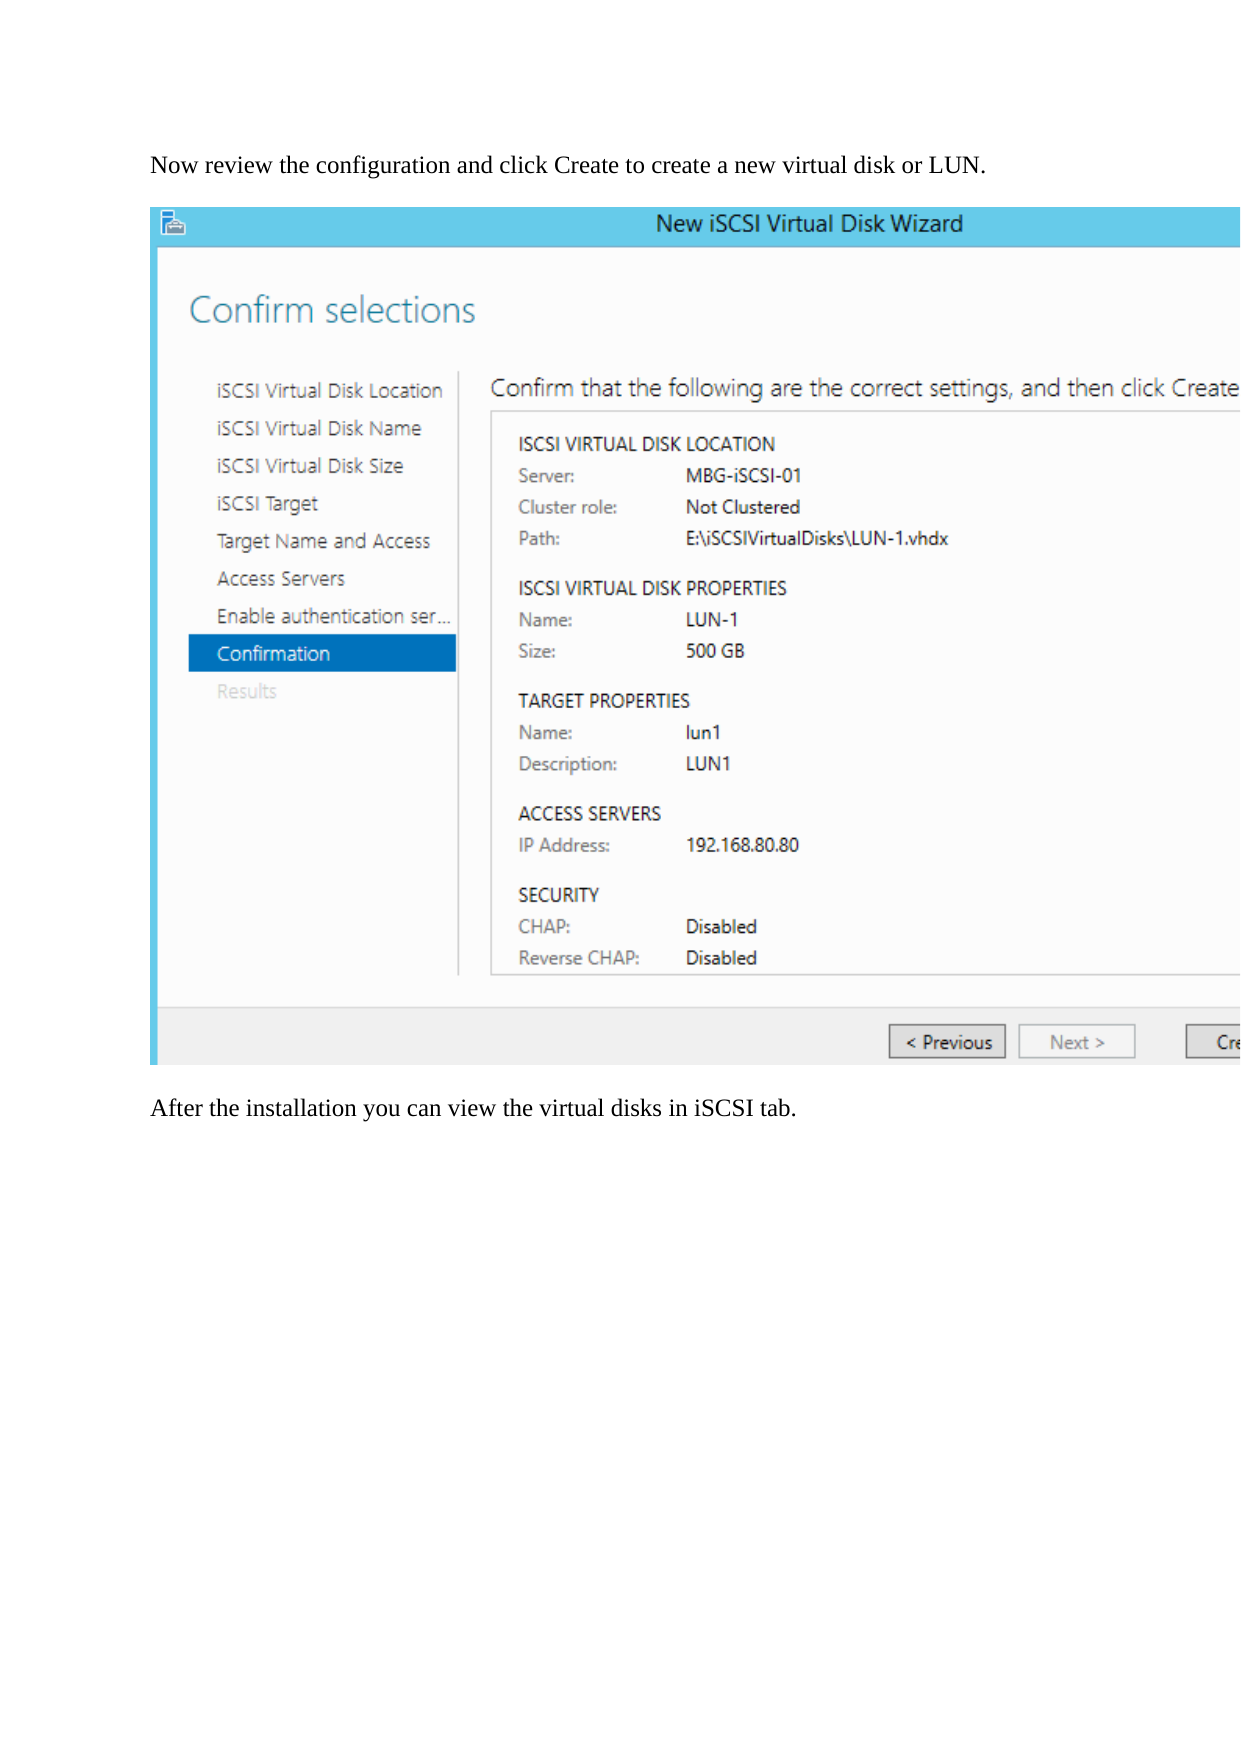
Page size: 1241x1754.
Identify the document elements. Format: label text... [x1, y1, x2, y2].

picture [150, 207, 1241, 1065]
text After the installation you can view the virtual disks in iSCSI tab. [150, 1093, 1090, 1122]
text Now review the configuration and click Create to create a new virtual disk or LUN. [150, 150, 1090, 179]
